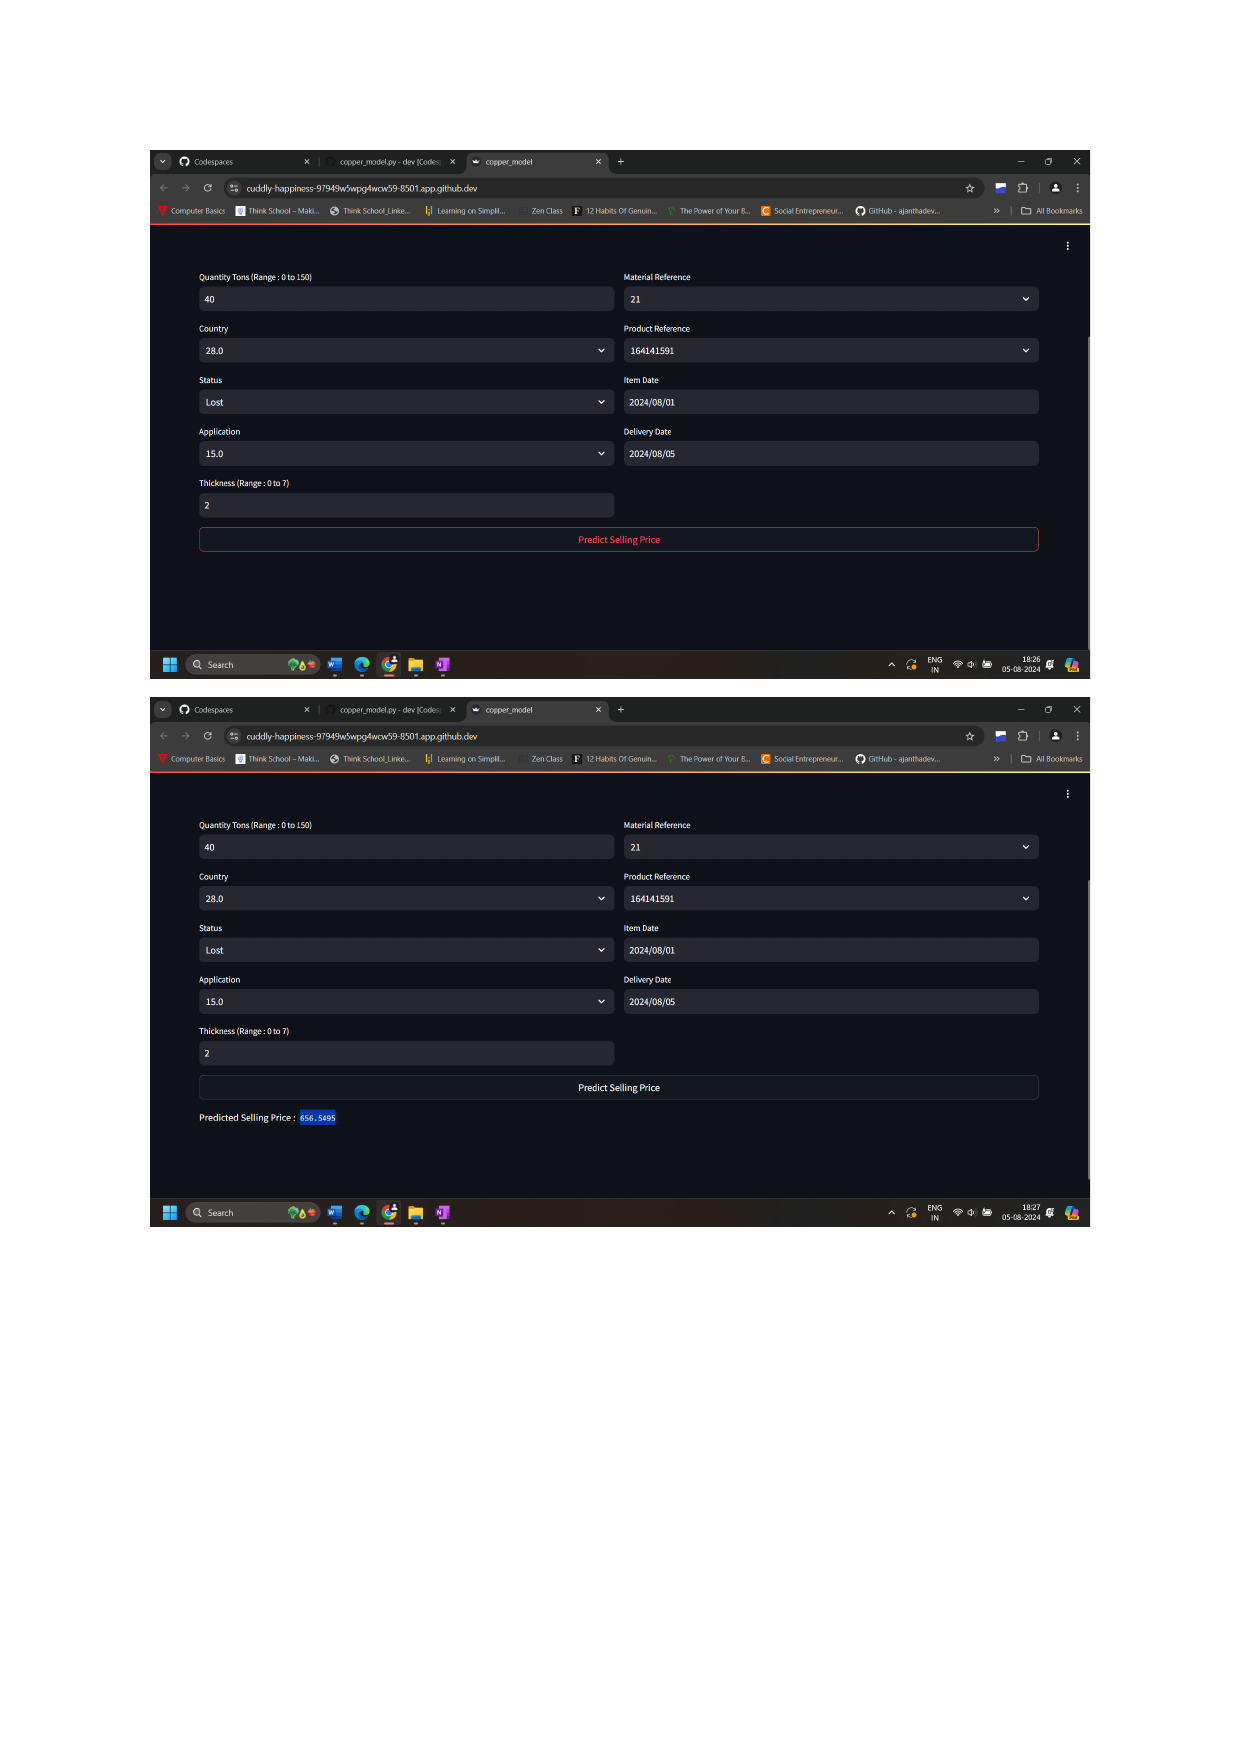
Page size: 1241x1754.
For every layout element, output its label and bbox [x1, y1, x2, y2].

picture [150, 150, 1091, 679]
picture [150, 697, 1091, 1227]
